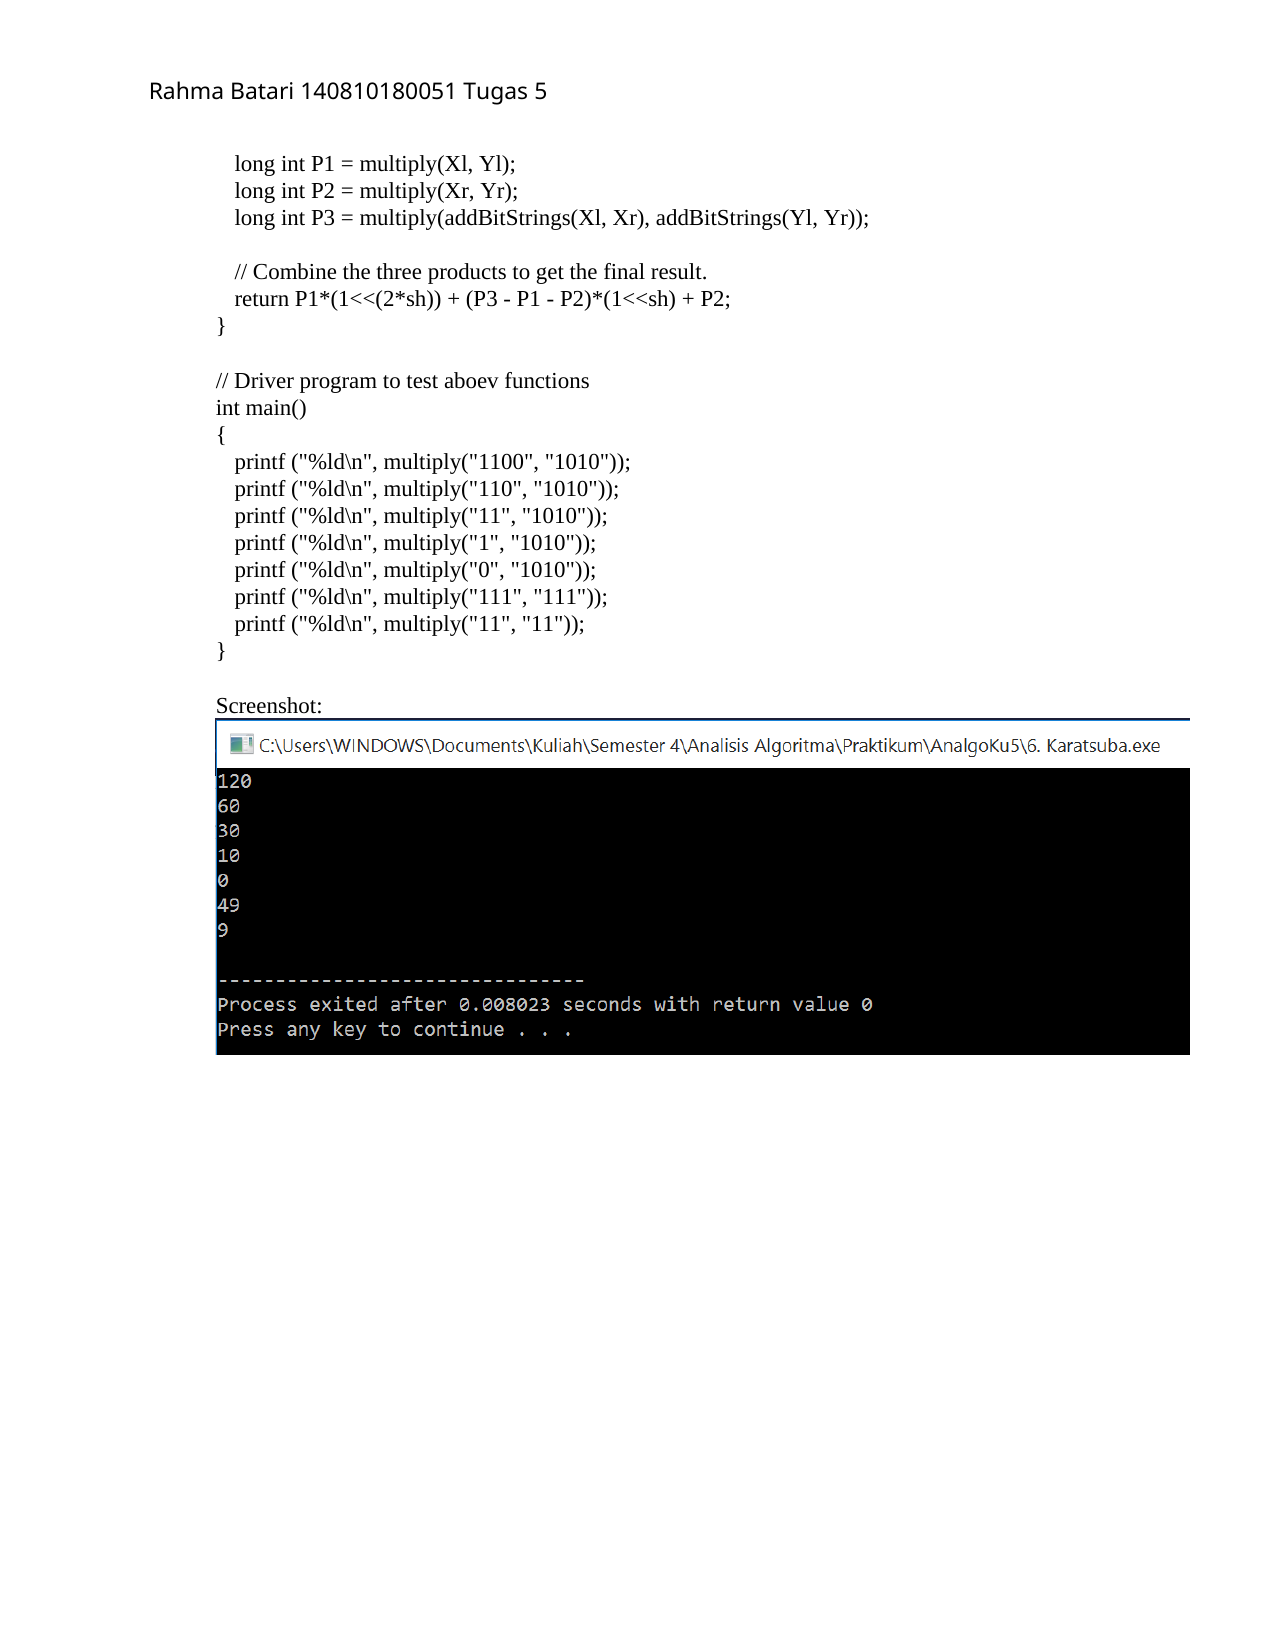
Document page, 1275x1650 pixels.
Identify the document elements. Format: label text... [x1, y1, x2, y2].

list long int P1 = multiply(Xl, Yl); [216, 150, 1125, 176]
list long int P2 = multiply(Xr, Yr); [216, 177, 1125, 203]
list long int P3 = multiply(addBitStrings(Xl, Xr), addBitStrings(Yl, Yr)); [216, 204, 1125, 231]
list int main() [216, 394, 1125, 420]
list } [216, 637, 1125, 664]
list { [216, 421, 1125, 447]
list // Driver program to test aboev functions [216, 367, 1125, 393]
list printf ("%ld\n", multiply("1", "1010")); [216, 529, 1125, 556]
list printf ("%ld\n", multiply("111", "111")); [216, 583, 1125, 610]
list printf ("%ld\n", multiply("1100", "1010")); [216, 448, 1125, 474]
list printf ("%ld\n", multiply("0", "1010")); [216, 556, 1125, 583]
list } [216, 312, 1125, 339]
list printf ("%ld\n", multiply("11", "11")); [216, 610, 1125, 637]
list printf ("%ld\n", multiply("110", "1010")); [216, 475, 1125, 501]
picture [215, 718, 1190, 1055]
list Screenshot: [216, 692, 1125, 718]
list // Combine the three products to get the final result. [216, 258, 1125, 285]
list printf ("%ld\n", multiply("11", "1010")); [216, 502, 1125, 528]
list return P1*(1<<(2*sh)) + (P3 - P1 - P2)*(1<<sh) + P2; [216, 285, 1125, 312]
